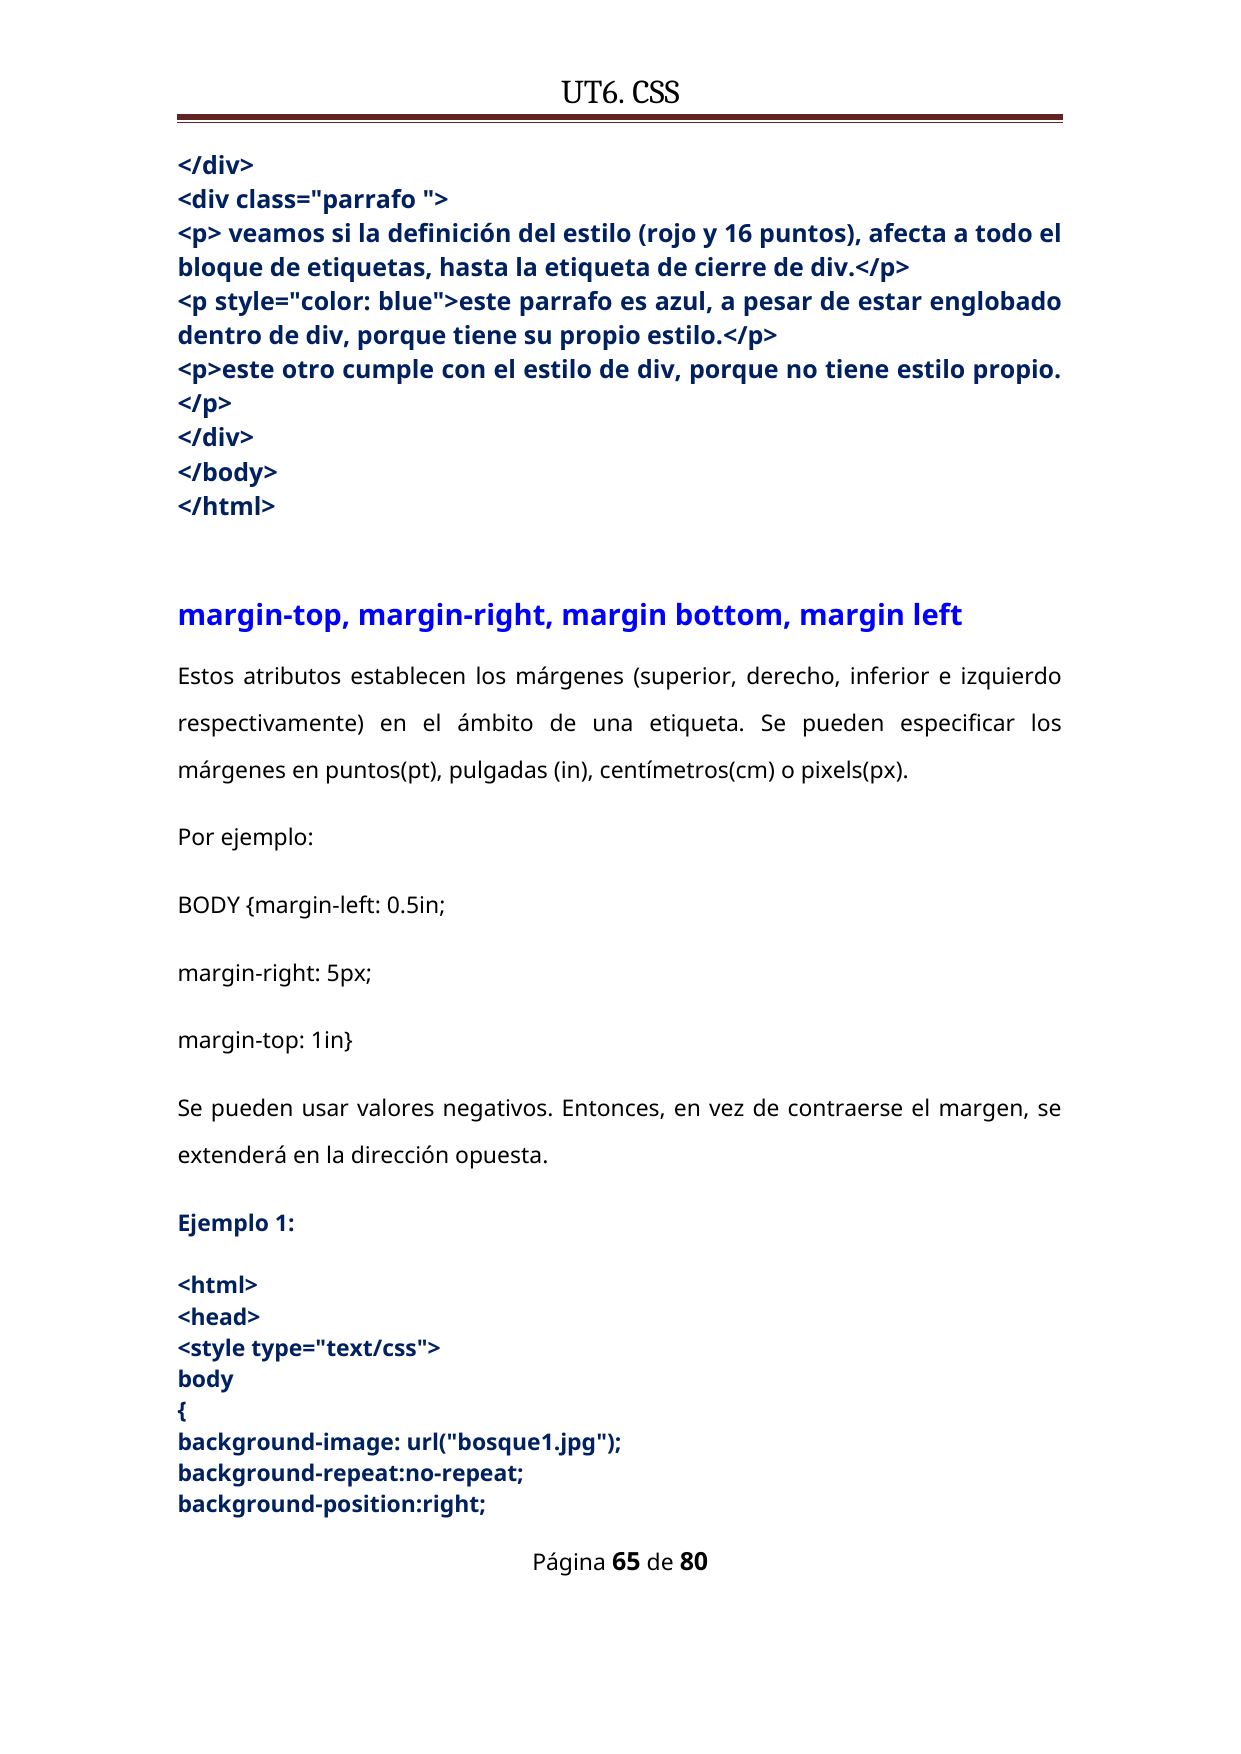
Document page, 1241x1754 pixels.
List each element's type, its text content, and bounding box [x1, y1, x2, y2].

text <p>este otro cumple con el estilo de div, porque no tiene estilo propio. </p> [177, 352, 1063, 420]
text background-position:right; [177, 1488, 1063, 1519]
text </div> [177, 420, 1063, 454]
text Ejemplo 1: [177, 1207, 1063, 1238]
text body [177, 1363, 1063, 1394]
text <p style="color: blue">este parrafo es azul, a pesar de estar englobado dentro de div, porque tiene su propio estilo.</p> [177, 284, 1063, 352]
text </div> [177, 148, 1063, 182]
text <html> [177, 1269, 1063, 1301]
text Se pueden usar valores negativos. Entonces, en vez de contraerse el margen, se extenderá en la dirección opuesta. [177, 1092, 1063, 1170]
text background-repeat:no-repeat; [177, 1457, 1063, 1488]
text <p> veamos si la definición del estilo (rojo y 16 puntos), afecta a todo el bloque de etiquetas, hasta la etiqueta de cierre de div.</p> [177, 216, 1063, 284]
text background-image: url("bosque1.jpg"); [177, 1426, 1063, 1457]
text <head> [177, 1301, 1063, 1332]
text <style type="text/css"> [177, 1332, 1063, 1363]
text { [177, 1394, 1063, 1426]
subtitle margin-top, margin-right, margin bottom, margin left [177, 594, 1063, 634]
text </html> [177, 488, 1063, 522]
text <div class="parrafo "> [177, 182, 1063, 216]
text margin-right: 5px; [177, 957, 1063, 988]
text margin-top: 1in} [177, 1024, 1063, 1056]
text Por ejemplo: [177, 821, 1063, 853]
text BODY {margin-left: 0.5in; [177, 889, 1063, 920]
text Estos atributos establecen los márgenes (superior, derecho, inferior e izquierdo respectivamente) en el ámbito de una etiqueta. Se pueden especificar los márgenes en puntos(pt), pulgadas (in), centímetros(cm) o pixels(px). [177, 660, 1063, 785]
text </body> [177, 454, 1063, 488]
